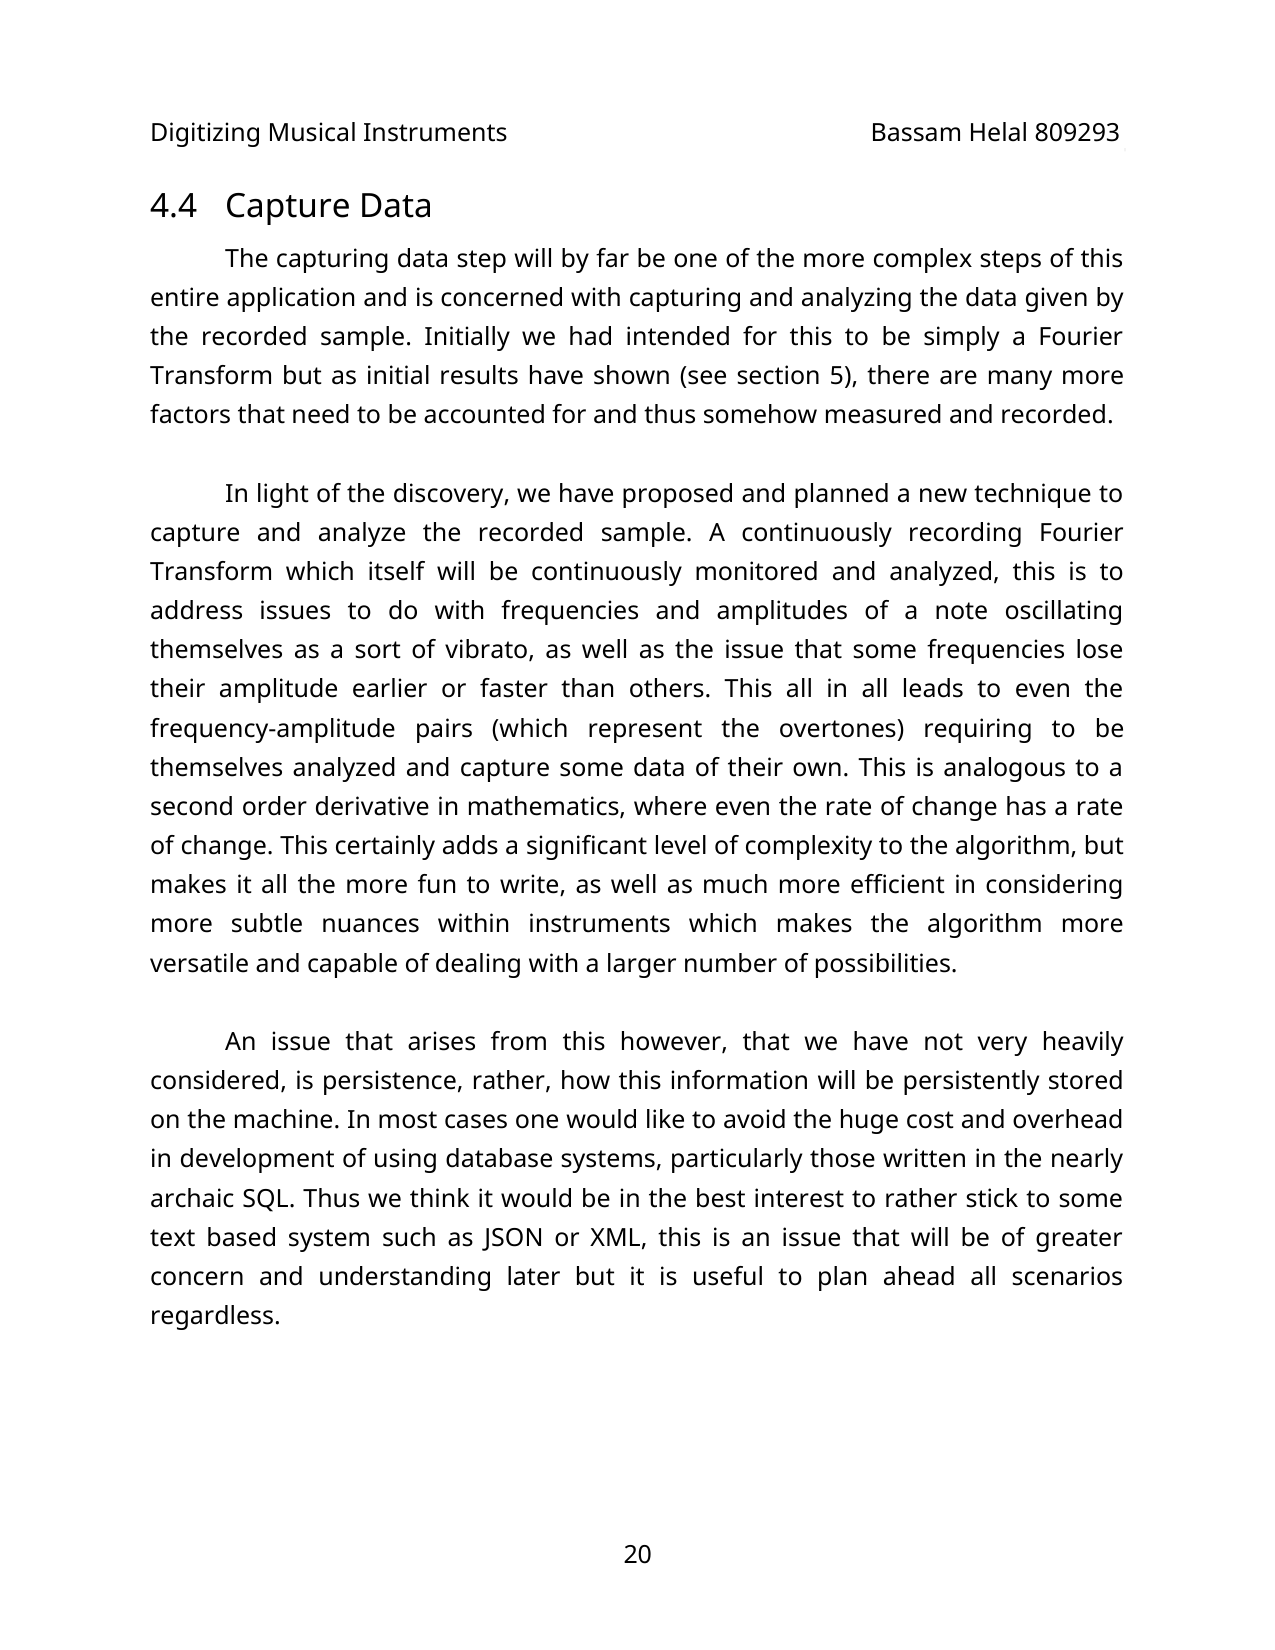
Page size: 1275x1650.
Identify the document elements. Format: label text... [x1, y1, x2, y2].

text An issue that arises from this however, that we have not very heavily considered, is persistence, rather, how this information will be persistently stored on the machine. In most cases one would like to avoid the huge cost and overhead in development of using database systems, particularly those written in the nearly archaic SQL. Thus we think it would be in the best interest to rather stick to some text based system such as JSON or XML, this is an issue that will be of greater concern and understanding later but it is useful to plan ahead all scenarios regardless. [150, 1023, 1125, 1332]
text The capturing data step will by far be one of the more complex steps of this entire application and is concerned with capturing and analyzing the data given by the recorded sample. Initially we had intended for this to be simply a Fourier Transform but as initial results have shown (see section 5), there are many more factors that need to be accounted for and thus somehow measured and recorded. [150, 240, 1125, 431]
subtitle 4.4 Capture Data [150, 182, 1125, 228]
text In light of the discovery, we have proposed and planned a new technique to capture and analyze the recorded sample. A continuously recording Fourier Transform which itself will be continuously monitored and analyzed, this is to address issues to do with frequencies and amplitudes of a note oscillating themselves as a sort of vibrato, as well as the issue that some frequencies lose their amplitude earlier or faster than others. This all in all leads to even the frequency-amplitude pairs (which represent the overtones) requiring to be themselves analyzed and capture some data of their own. This is analogous to a second order derivative in mathematics, where even the rate of change has a rate of change. This certainly adds a significant level of complexity to the algorithm, but makes it all the more fun to write, as well as much more efficient in considering more subtle nuances within instruments which makes the algorithm more versatile and capable of dealing with a larger number of possibilities. [150, 475, 1125, 979]
